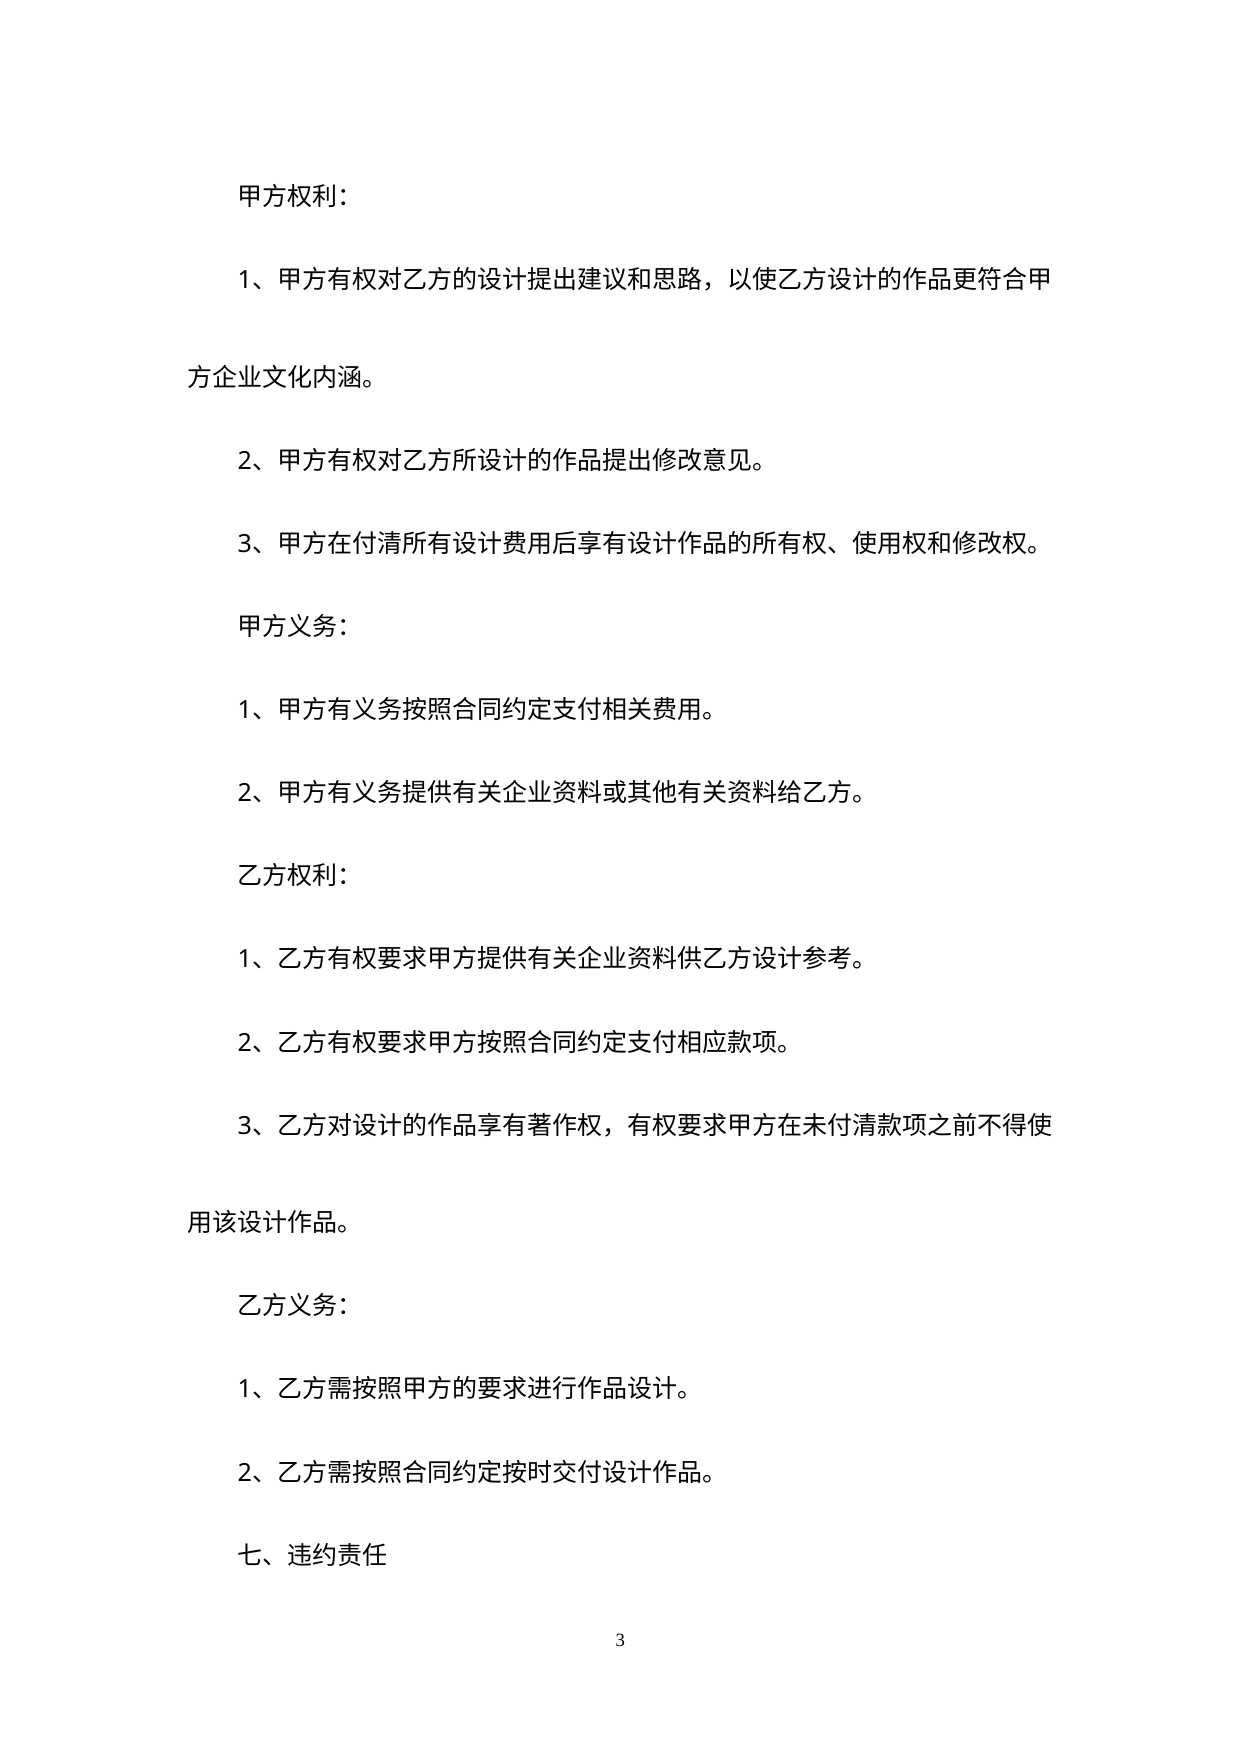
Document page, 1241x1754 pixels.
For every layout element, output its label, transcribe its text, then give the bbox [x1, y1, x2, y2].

text 乙方义务： [187, 1271, 1053, 1336]
text 2、乙方有权要求甲方按照合同约定支付相应款项。 [187, 1008, 1053, 1073]
text 2、甲方有权对乙方所设计的作品提出修改意见。 [187, 426, 1053, 491]
text 1、甲方有权对乙方的设计提出建议和思路，以使乙方设计的作品更符合甲方企业文化内涵。 [187, 245, 1053, 408]
text 1、甲方有义务按照合同约定支付相关费用。 [187, 675, 1053, 740]
text 3、甲方在付清所有设计费用后享有设计作品的所有权、使用权和修改权。 [187, 509, 1053, 574]
text 1、乙方需按照甲方的要求进行作品设计。 [187, 1354, 1053, 1419]
text 乙方权利： [187, 841, 1053, 906]
text 甲方义务： [187, 592, 1053, 657]
text 2、乙方需按照合同约定按时交付设计作品。 [187, 1438, 1053, 1503]
text 3、乙方对设计的作品享有著作权，有权要求甲方在未付清款项之前不得使用该设计作品。 [187, 1091, 1053, 1253]
text 甲方权利： [187, 162, 1053, 227]
text 七、违约责任 [187, 1521, 1053, 1586]
text 2、甲方有义务提供有关企业资料或其他有关资料给乙方。 [187, 758, 1053, 823]
text 1、乙方有权要求甲方提供有关企业资料供乙方设计参考。 [187, 924, 1053, 989]
